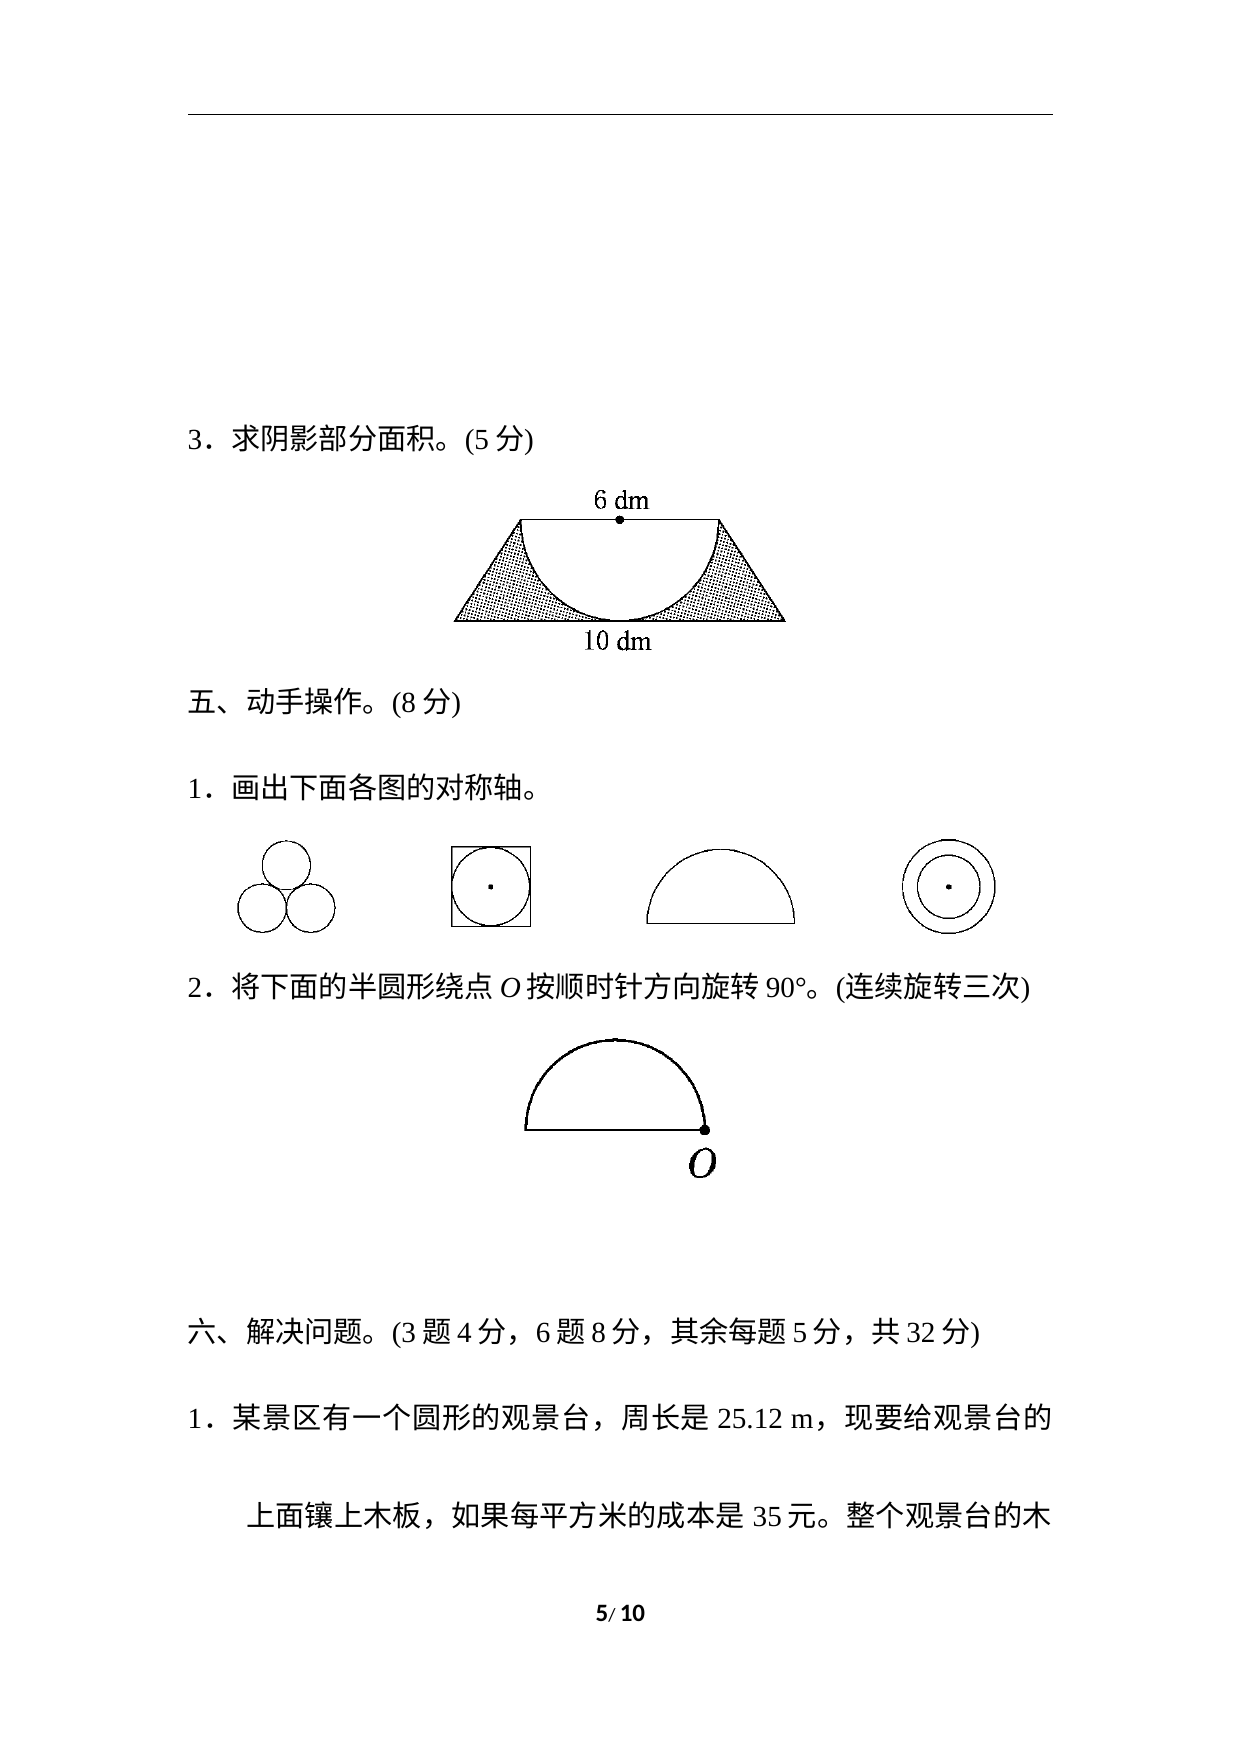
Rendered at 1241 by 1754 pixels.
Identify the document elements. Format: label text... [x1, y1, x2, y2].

picture [524, 1038, 716, 1178]
picture [453, 490, 787, 652]
text 1．画出下面各图的对称轴。 [187, 753, 1053, 818]
text 六、解决问题。(3题4分，6题8分，其余每题5分，共32分) [187, 1297, 1053, 1362]
text 2．将下面的半圆形绕点O按顺时针方向旋转90°。(连续旋转三次) [187, 952, 1053, 1017]
text 五、动手操作。(8分) [187, 667, 1053, 732]
text 3．求阴影部分面积。(5分) [187, 404, 1053, 469]
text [187, 1383, 1053, 1546]
picture [237, 839, 1004, 937]
